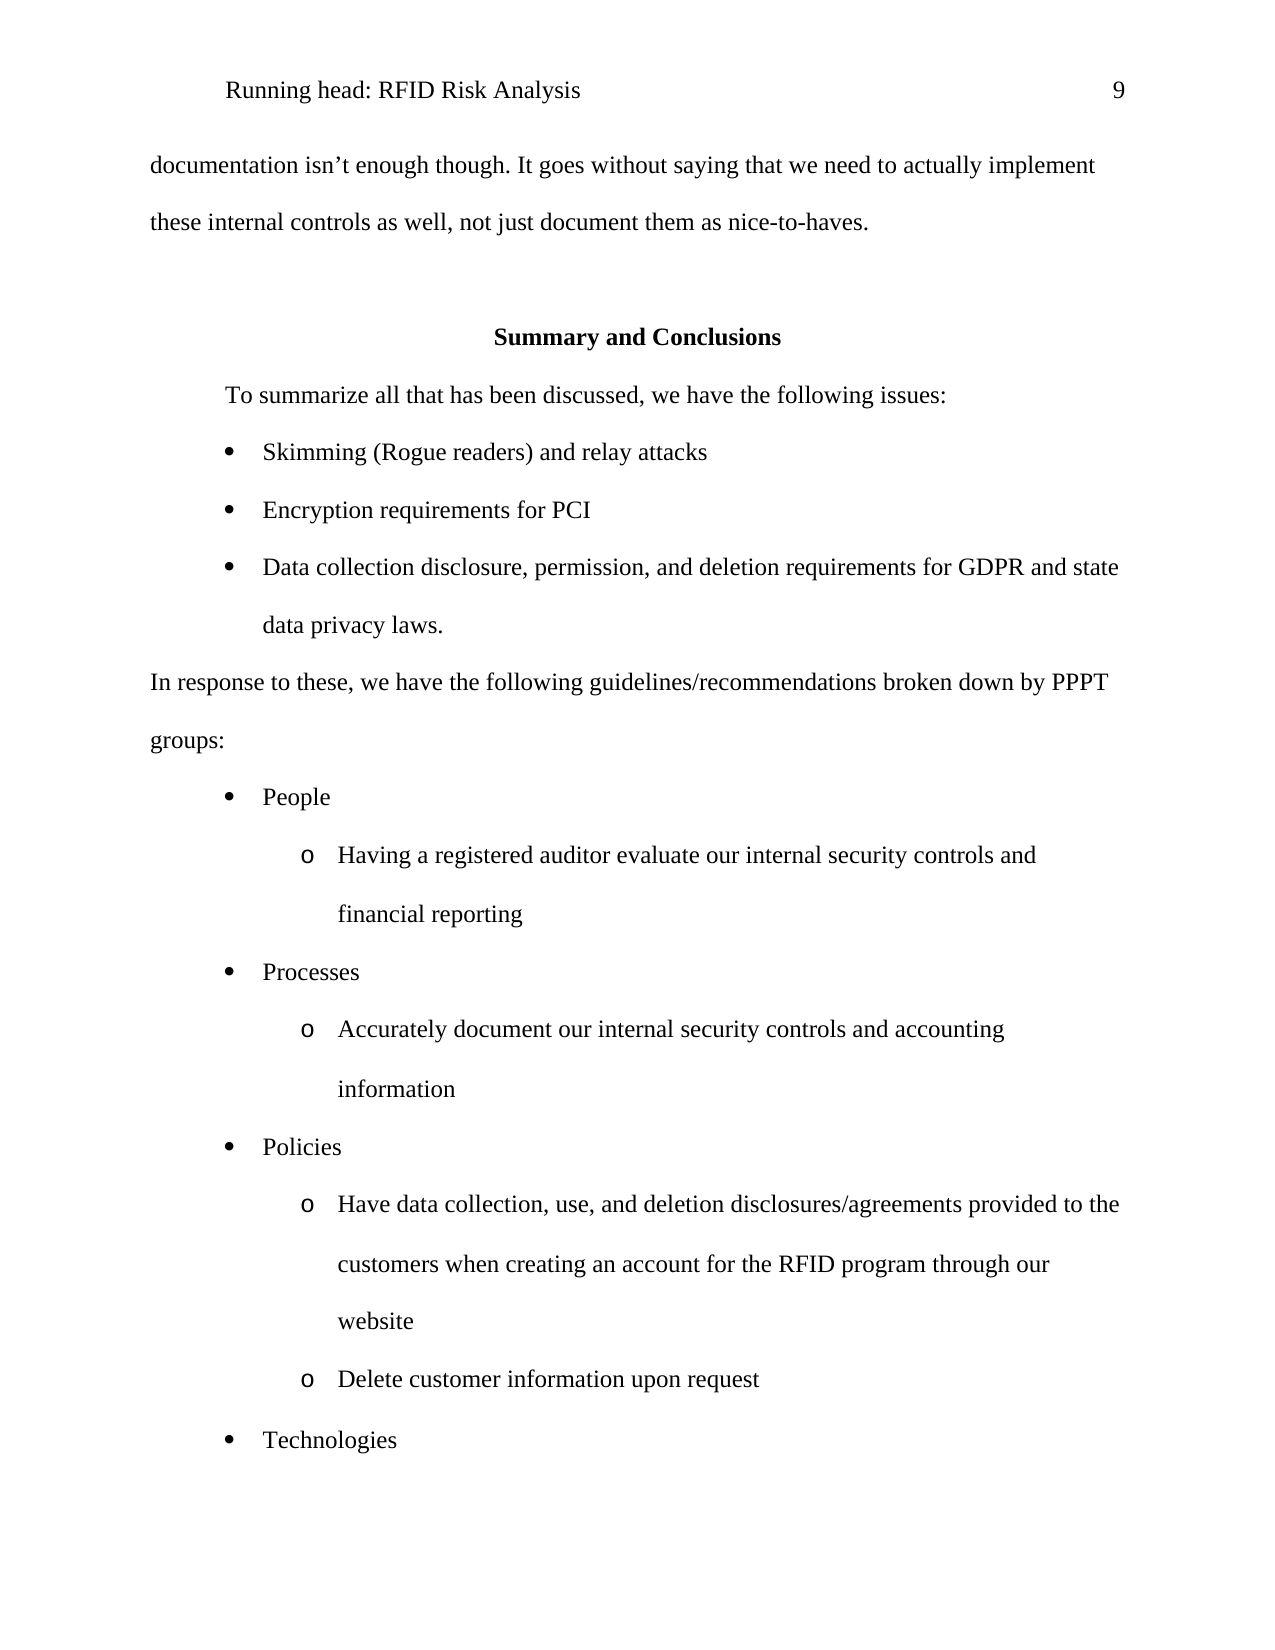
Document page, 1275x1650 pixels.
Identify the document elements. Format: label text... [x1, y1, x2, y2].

list Technologies [225, 1425, 1125, 1454]
list People [225, 782, 1125, 811]
text To summarize all that has been discussed, we have the following issues: [150, 380, 1125, 409]
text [150, 150, 1125, 236]
subtitle Summary and Conclusions [150, 322, 1125, 351]
list Have data collection, use, and deletion disclosures/agreements provided to the customers when creating an account for the RFID program through our website [300, 1189, 1125, 1335]
list Data collection disclosure, permission, and deletion requirements for GDPR and state data privacy laws. [225, 552, 1125, 639]
list Skimming (Rogue readers) and relay attacks [225, 437, 1125, 466]
list Accurately document our internal security controls and accounting information [300, 1014, 1125, 1103]
text In response to these, we have the following guidelines/recommendations broken down by PPPT groups: [150, 667, 1125, 754]
list Having a registered auditor evaluate our internal security controls and financial reporting [300, 840, 1125, 928]
list Delete customer information upon request [300, 1364, 1125, 1394]
list Encryption requirements for PCI [225, 495, 1125, 524]
list Policies [225, 1132, 1125, 1160]
list Processes [225, 957, 1125, 986]
